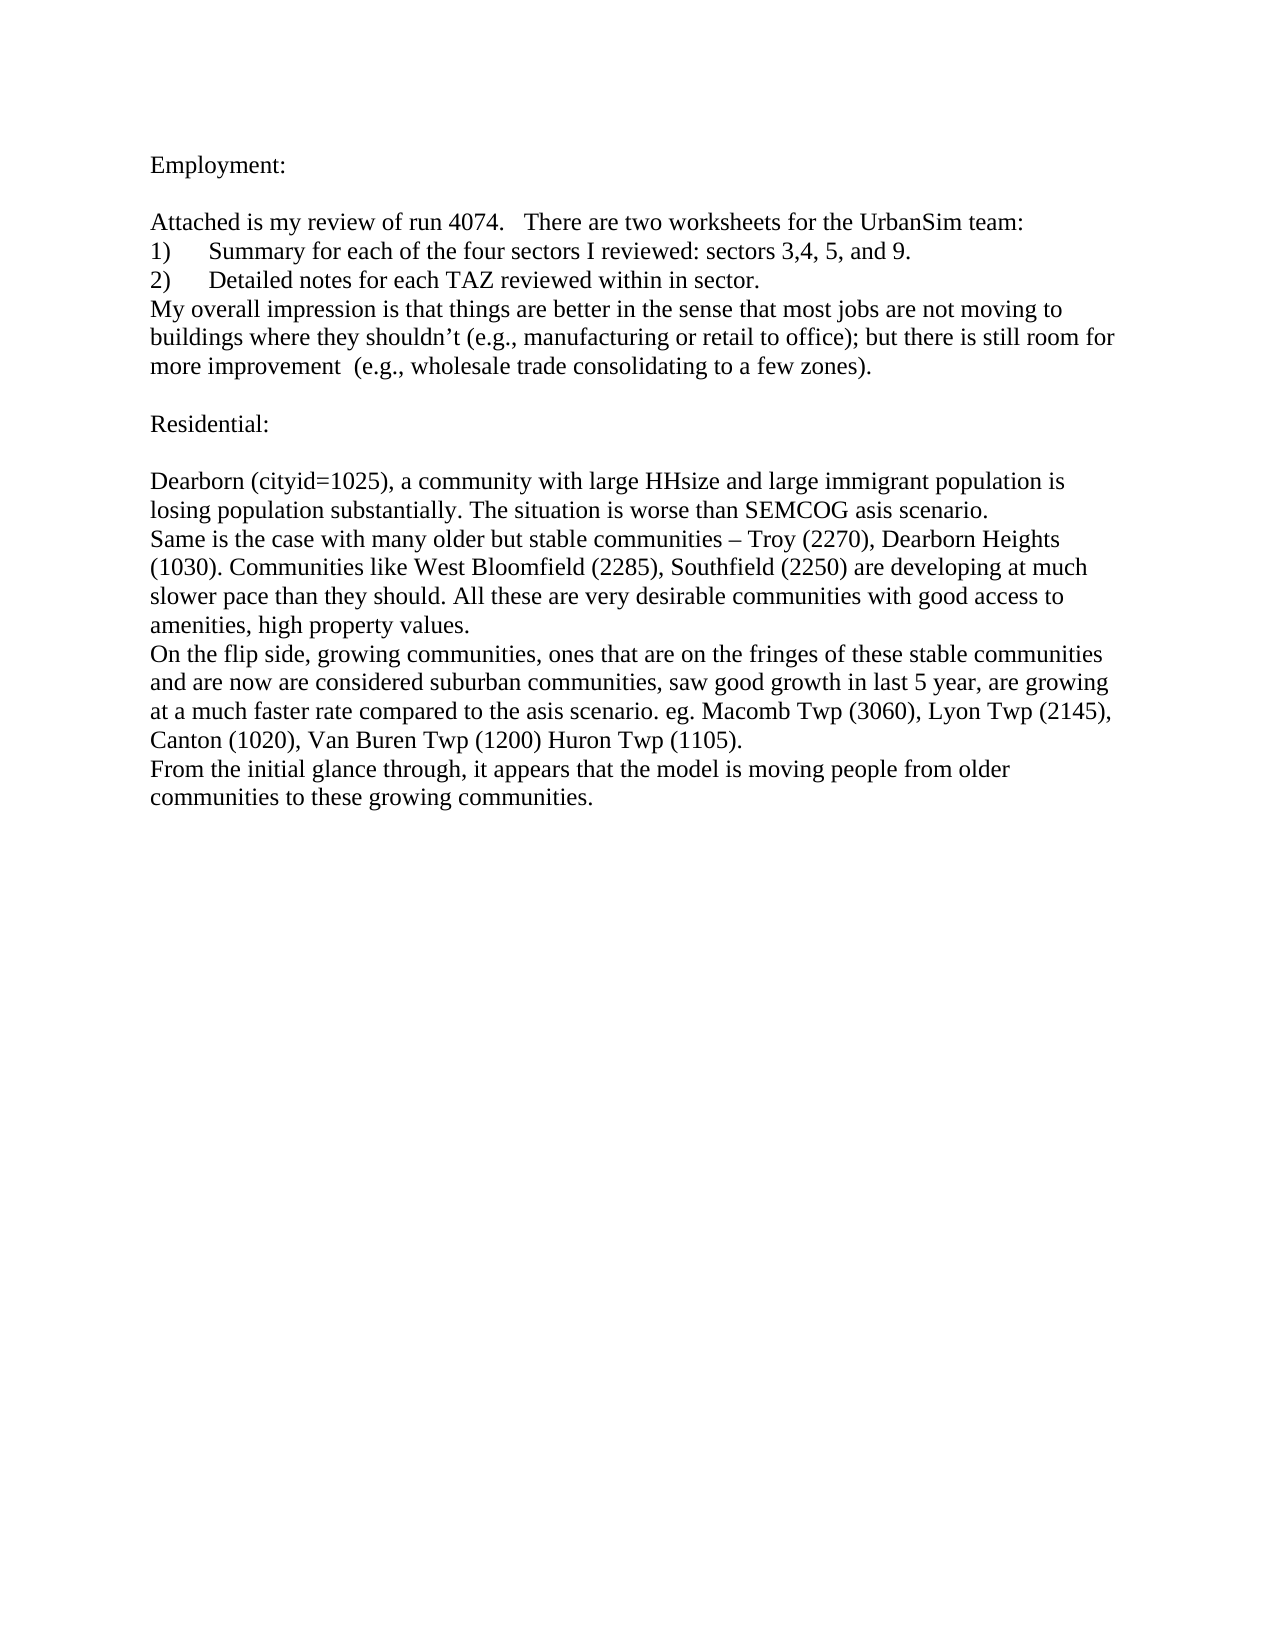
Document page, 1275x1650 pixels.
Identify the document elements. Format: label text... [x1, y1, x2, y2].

text Residential: [150, 409, 1125, 437]
text Dearborn (cityid=1025), a community with large HHsize and large immigrant population is losing population substantially. The situation is worse than SEMCOG asis scenario. Same is the case with many older but stable communities – Troy (2270), Dearborn Heights (1030). Communities like West Bloomfield (2285), Southfield (2250) are developing at much slower pace than they should. All these are very desirable communities with good access to amenities, high property values. On the flip side, growing communities, ones that are on the fringes of these stable communities and are now are considered suburban communities, saw good growth in last 5 year, are growing at a much faster rate compared to the asis scenario. eg. Macomb Twp (3060), Lyon Twp (2145), Canton (1020), Van Buren Twp (1200) Huron Twp (1105). From the initial glance through, it appears that the model is moving people from older communities to these growing communities. [150, 437, 1125, 811]
text Employment: [150, 150, 1125, 179]
text Attached is my review of run 4074. There are two worksheets for the UrbanSim team: 1) Summary for each of the four sectors I reviewed: sectors 3,4, 5, and 9. 2) Detailed notes for each TAZ reviewed within in sector. My overall impression is that things are better in the sense that most jobs are not moving to buildings where they shouldn’t (e.g., manufacturing or retail to office); but there is still room for more improvement (e.g., wholesale trade consolidating to a few zones). [150, 207, 1125, 380]
